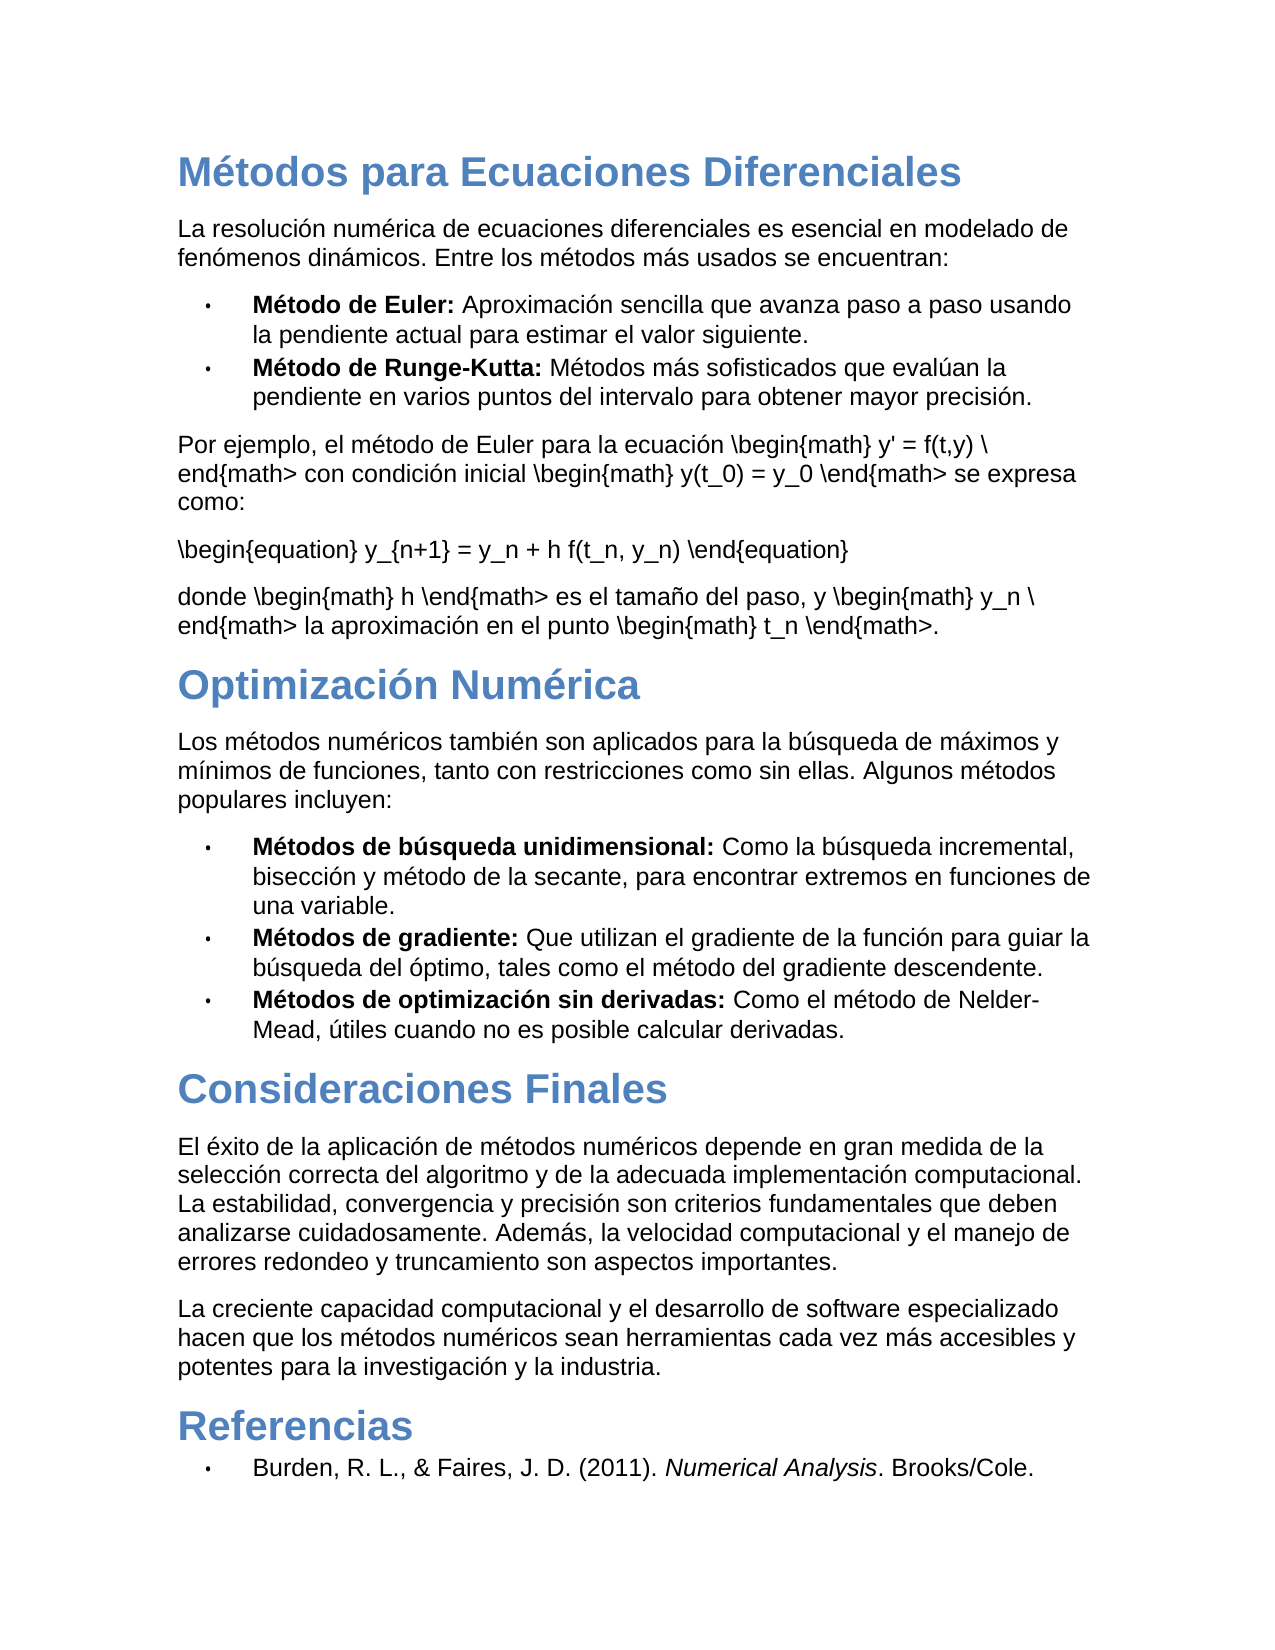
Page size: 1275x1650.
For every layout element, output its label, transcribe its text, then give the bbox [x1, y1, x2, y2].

list Métodos de gradiente: Que utilizan el gradiente de la función para guiar la búsqueda del óptimo, tales como el método del gradiente descendente. [202, 923, 1098, 982]
text Los métodos numéricos también son aplicados para la búsqueda de máximos y mínimos de funciones, tanto con restricciones como sin ellas. Algunos métodos populares incluyen: [177, 727, 1098, 814]
list Método de Euler: Aproximación sencilla que avanza paso a paso usando la pendiente actual para estimar el valor siguiente. [202, 291, 1098, 349]
text \begin{equation} y_{n+1} = y_n + h f(t_n, y_n) \end{equation} [177, 535, 1098, 564]
subtitle Consideraciones Finales [177, 1065, 1098, 1113]
subtitle Referencias [177, 1401, 1098, 1449]
text Por ejemplo, el método de Euler para la ecuación \begin{math} y' = f(t,y) \end{math> con condición inicial \begin{math} y(t_0) = y_0 \end{math> se expresa como: [177, 430, 1098, 516]
list Métodos de búsqueda unidimensional: Como la búsqueda incremental, bisección y método de la secante, para encontrar extremos en funciones de una variable. [202, 832, 1098, 919]
text El éxito de la aplicación de métodos numéricos depende en gran medida de la selección correcta del algoritmo y de la adecuada implementación computacional. La estabilidad, convergencia y precisión son criterios fundamentales que deben analizarse cuidadosamente. Además, la velocidad computacional y el manejo de errores redondeo y truncamiento son aspectos importantes. [177, 1131, 1098, 1275]
list Métodos de optimización sin derivadas: Como el método de Nelder-Mead, útiles cuando no es posible calcular derivadas. [202, 986, 1098, 1044]
text La creciente capacidad computacional y el desarrollo de software especializado hacen que los métodos numéricos sean herramientas cada vez más accesibles y potentes para la investigación y la industria. [177, 1294, 1098, 1380]
list Método de Runge-Kutta: Métodos más sofisticados que evalúan la pendiente en varios puntos del intervalo para obtener mayor precisión. [202, 353, 1098, 411]
text La resolución numérica de ecuaciones diferenciales es esencial en modelado de fenómenos dinámicos. Entre los métodos más usados se encuentran: [177, 214, 1098, 272]
list Burden, R. L., & Faires, J. D. (2011). Numerical Analysis. Brooks/Cole. [202, 1453, 1098, 1482]
text donde \begin{math} h \end{math> es el tamaño del paso, y \begin{math} y_n \end{math> la aproximación en el punto \begin{math} t_n \end{math>. [177, 582, 1098, 640]
subtitle Optimización Numérica [177, 661, 1098, 709]
subtitle Métodos para Ecuaciones Diferenciales [177, 148, 1098, 196]
